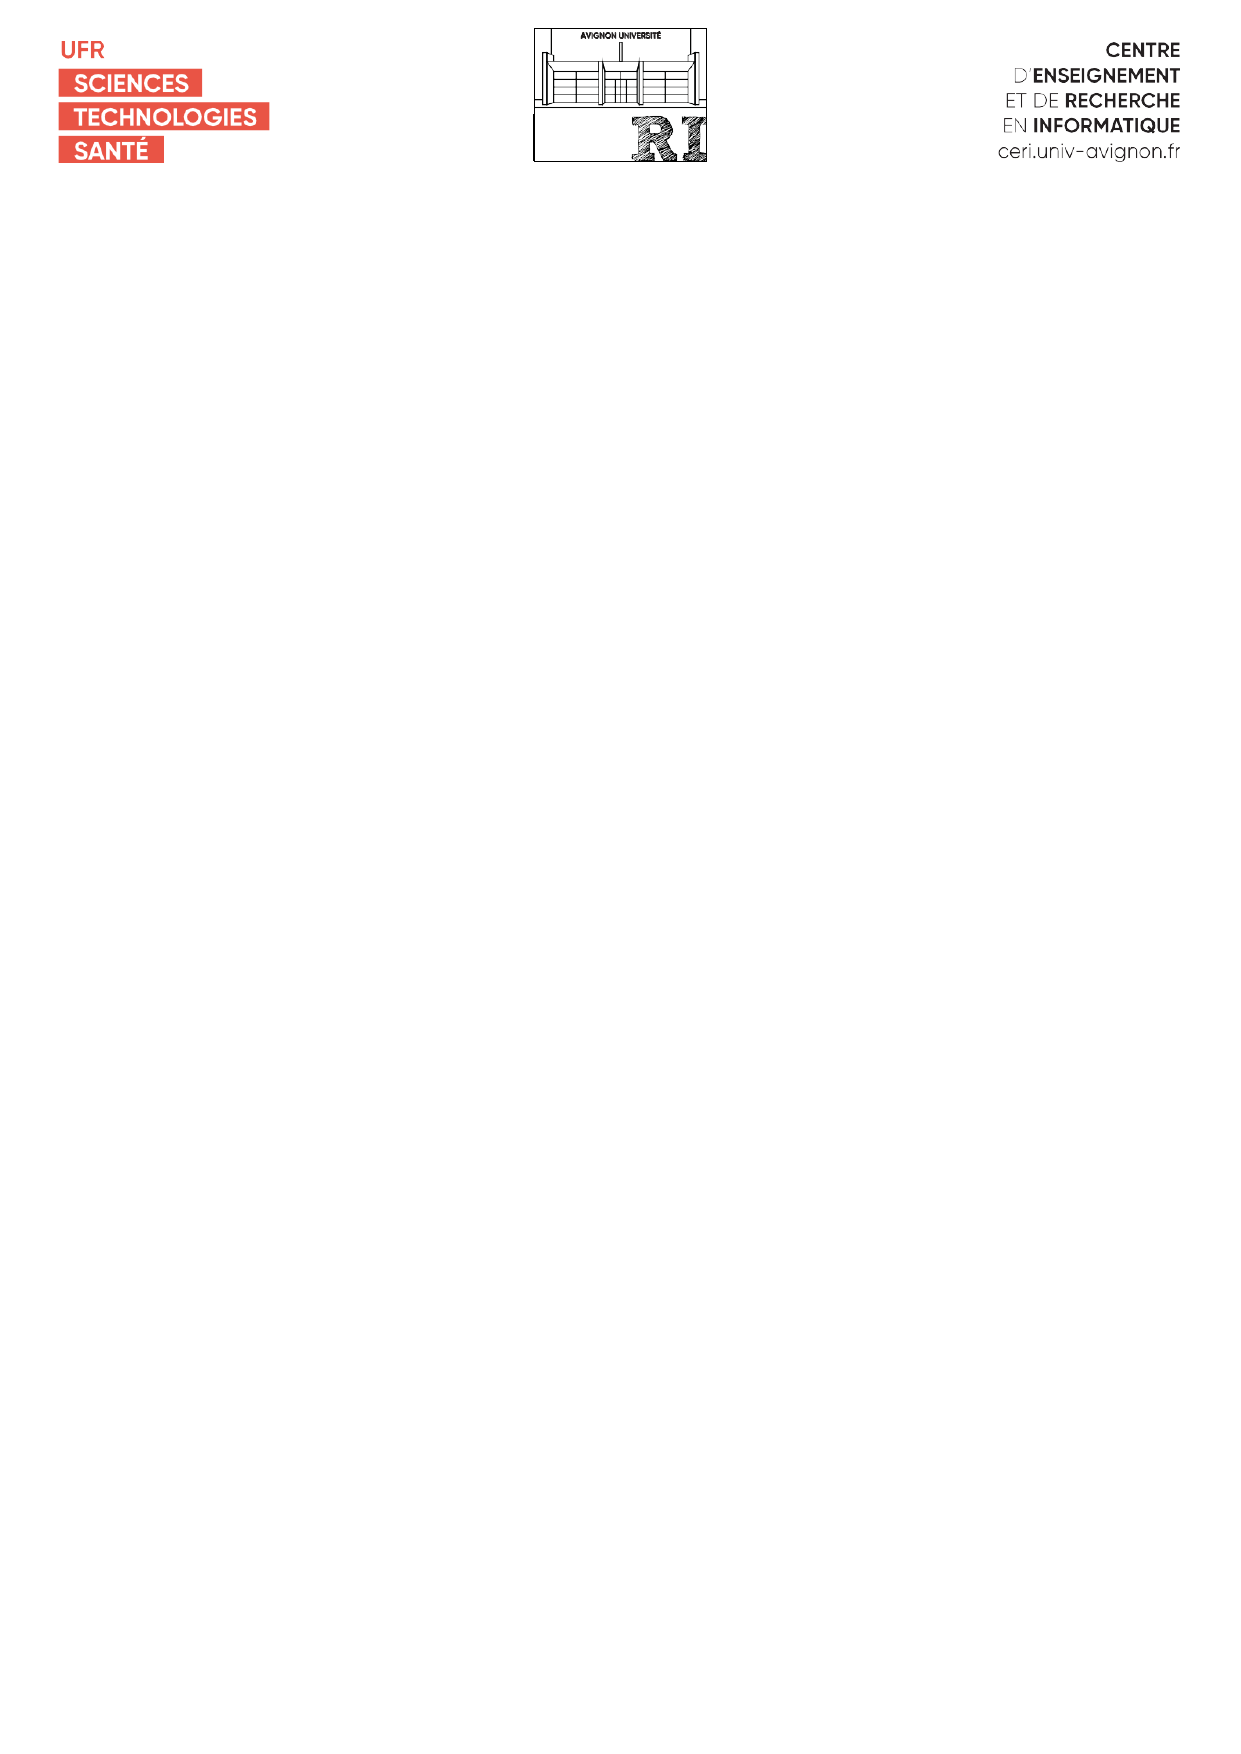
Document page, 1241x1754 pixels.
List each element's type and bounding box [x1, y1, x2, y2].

picture [998, 42, 1180, 162]
picture [535, 29, 706, 161]
picture [58, 41, 270, 163]
